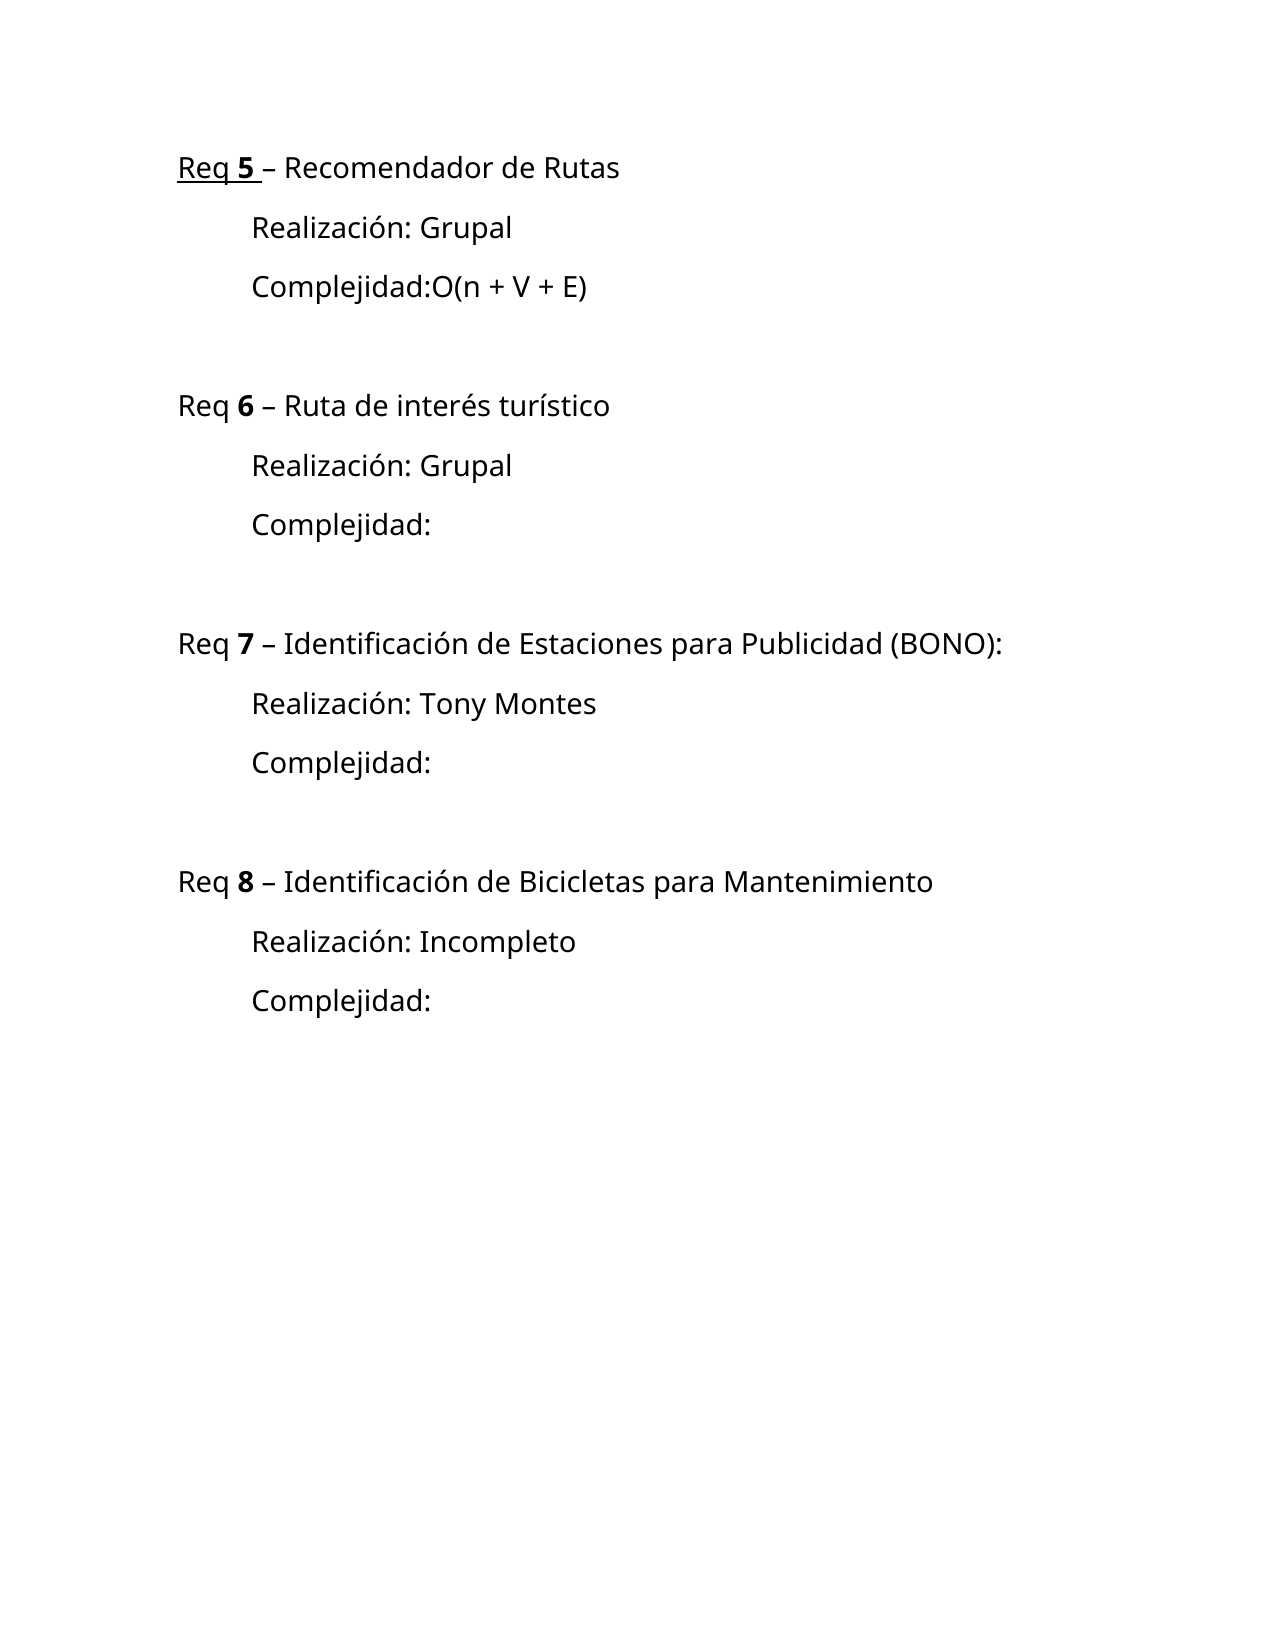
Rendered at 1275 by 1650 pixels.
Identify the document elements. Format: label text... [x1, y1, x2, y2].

text Req 6 – Ruta de interés turístico [177, 386, 1098, 425]
text Req 5 – Recomendador de Rutas [177, 148, 1098, 187]
text Realización: Grupal [177, 207, 1098, 247]
text Complejidad: [177, 742, 1098, 782]
text Realización: Grupal [177, 445, 1098, 485]
text Complejidad: [177, 504, 1098, 544]
text Complejidad:O(n + V + E) [177, 267, 1098, 306]
text Complejidad: [177, 980, 1098, 1020]
text Realización: Tony Montes [177, 683, 1098, 723]
text Req 7 – Identificación de Estaciones para Publicidad (BONO): [177, 623, 1098, 663]
text Req 8 – Identificación de Bicicletas para Mantenimiento [177, 861, 1098, 901]
text Realización: Incompleto [177, 921, 1098, 961]
